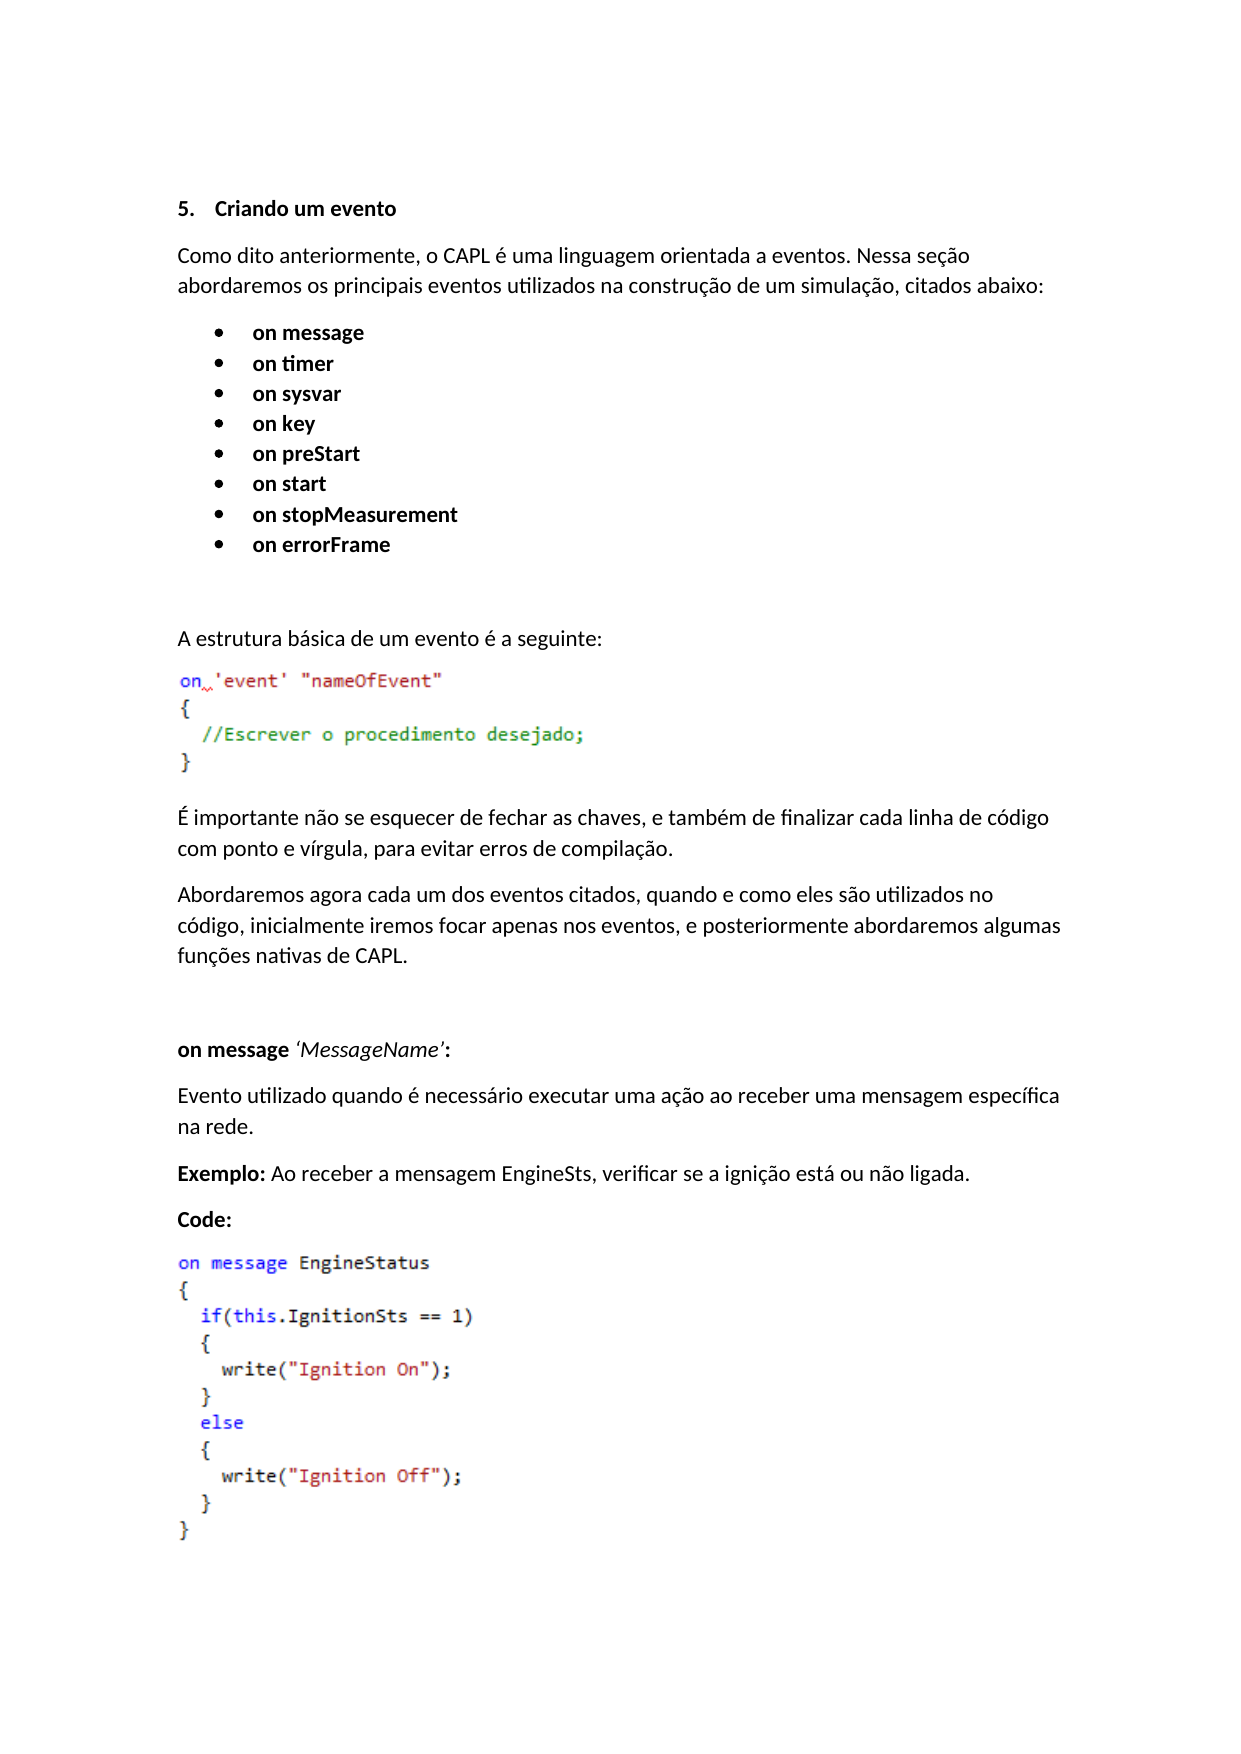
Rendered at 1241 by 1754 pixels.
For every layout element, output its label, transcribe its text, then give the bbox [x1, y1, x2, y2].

list Criando um evento [177, 194, 1063, 222]
list on start [215, 469, 1063, 497]
list on preStart [215, 439, 1063, 467]
text Code: [177, 1206, 1063, 1233]
text É importante não se esquecer de fechar as chaves, e também de finalizar cada linha de código com ponto e vírgula, para evitar erros de compilação. [177, 803, 1063, 862]
text Abordaremos agora cada um dos eventos citados, quando e como eles são utilizados no código, inicialmente iremos focar apenas nos eventos, e posteriormente abordaremos algumas funções nativas de CAPL. [177, 881, 1063, 969]
list on stopMeasurement [215, 500, 1063, 528]
text Como dito anteriormente, o CAPL é uma linguagem orientada a eventos. Nessa seção abordaremos os principais eventos utilizados na construção de um simulação, citados abaixo: [177, 241, 1063, 299]
list on timer [215, 349, 1063, 377]
list on key [215, 409, 1063, 437]
text Exemplo: Ao receber a mensagem EngineSts, verificar se a ignição está ou não ligada. [177, 1159, 1063, 1187]
list on errorFrame [215, 530, 1063, 558]
list on sysvar [215, 379, 1063, 407]
text on message ‘MessageName’: [177, 1035, 1063, 1063]
picture [177, 1252, 565, 1545]
picture [177, 670, 598, 785]
text Evento utilizado quando é necessário executar uma ação ao receber uma mensagem específica na rede. [177, 1082, 1063, 1140]
list on message [215, 318, 1063, 346]
text A estrutura básica de um evento é a seguinte: [177, 624, 1063, 652]
